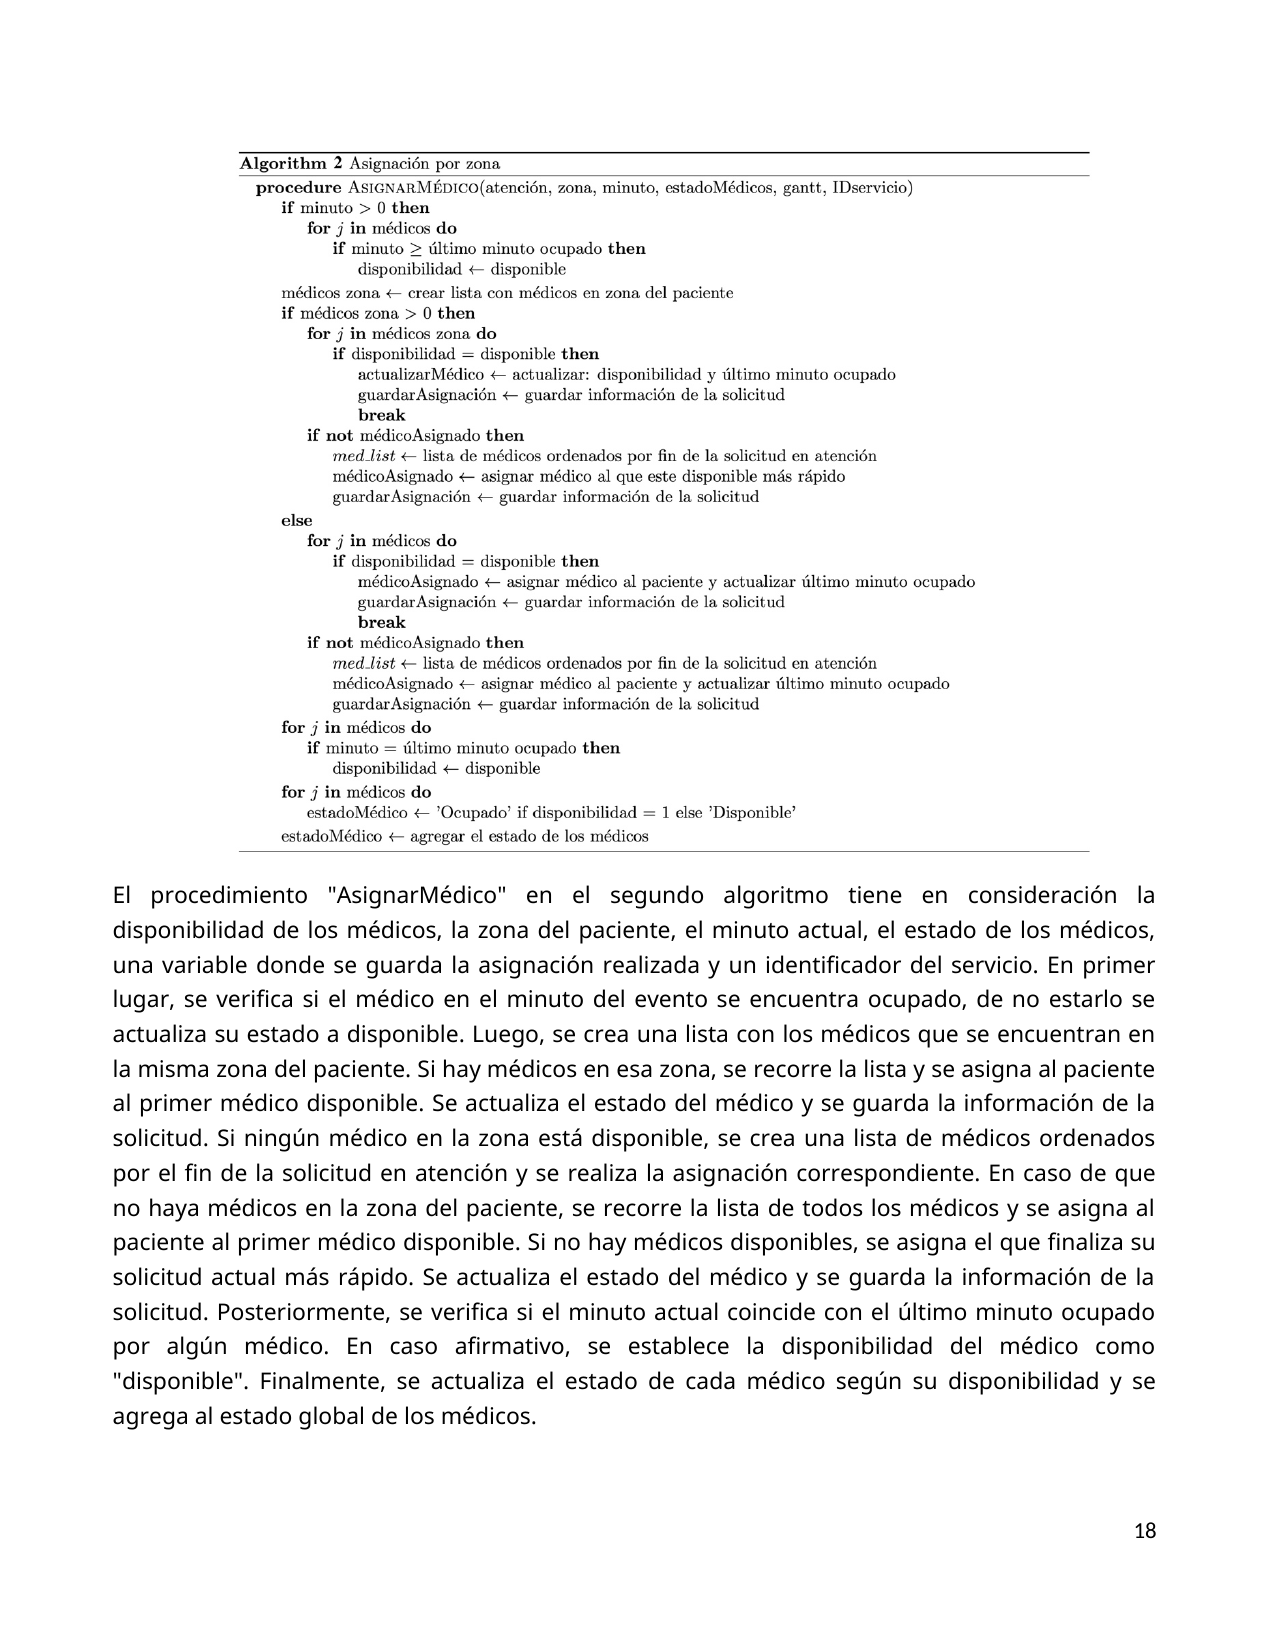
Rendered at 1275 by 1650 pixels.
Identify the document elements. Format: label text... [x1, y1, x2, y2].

picture [142, 150, 1186, 855]
text El procedimiento "AsignarMédico" en el segundo algoritmo tiene en consideración la disponibilidad de los médicos, la zona del paciente, el minuto actual, el estado de los médicos, una variable donde se guarda la asignación realizada y un identificador del servicio. En primer lugar, se verifica si el médico en el minuto del evento se encuentra ocupado, de no estarlo se actualiza su estado a disponible. Luego, se crea una lista con los médicos que se encuentran en la misma zona del paciente. Si hay médicos en esa zona, se recorre la lista y se asigna al paciente al primer médico disponible. Se actualiza el estado del médico y se guarda la información de la solicitud. Si ningún médico en la zona está disponible, se crea una lista de médicos ordenados por el fin de la solicitud en atención y se realiza la asignación correspondiente. En caso de que no haya médicos en la zona del paciente, se recorre la lista de todos los médicos y se asigna al paciente al primer médico disponible. Si no hay médicos disponibles, se asigna el que finaliza su solicitud actual más rápido. Se actualiza el estado del médico y se guarda la información de la solicitud. Posteriormente, se verifica si el minuto actual coincide con el último minuto ocupado por algún médico. En caso afirmativo, se establece la disponibilidad del médico como "disponible". Finalmente, se actualiza el estado de cada médico según su disponibilidad y se agrega al estado global de los médicos. [112, 879, 1157, 1431]
